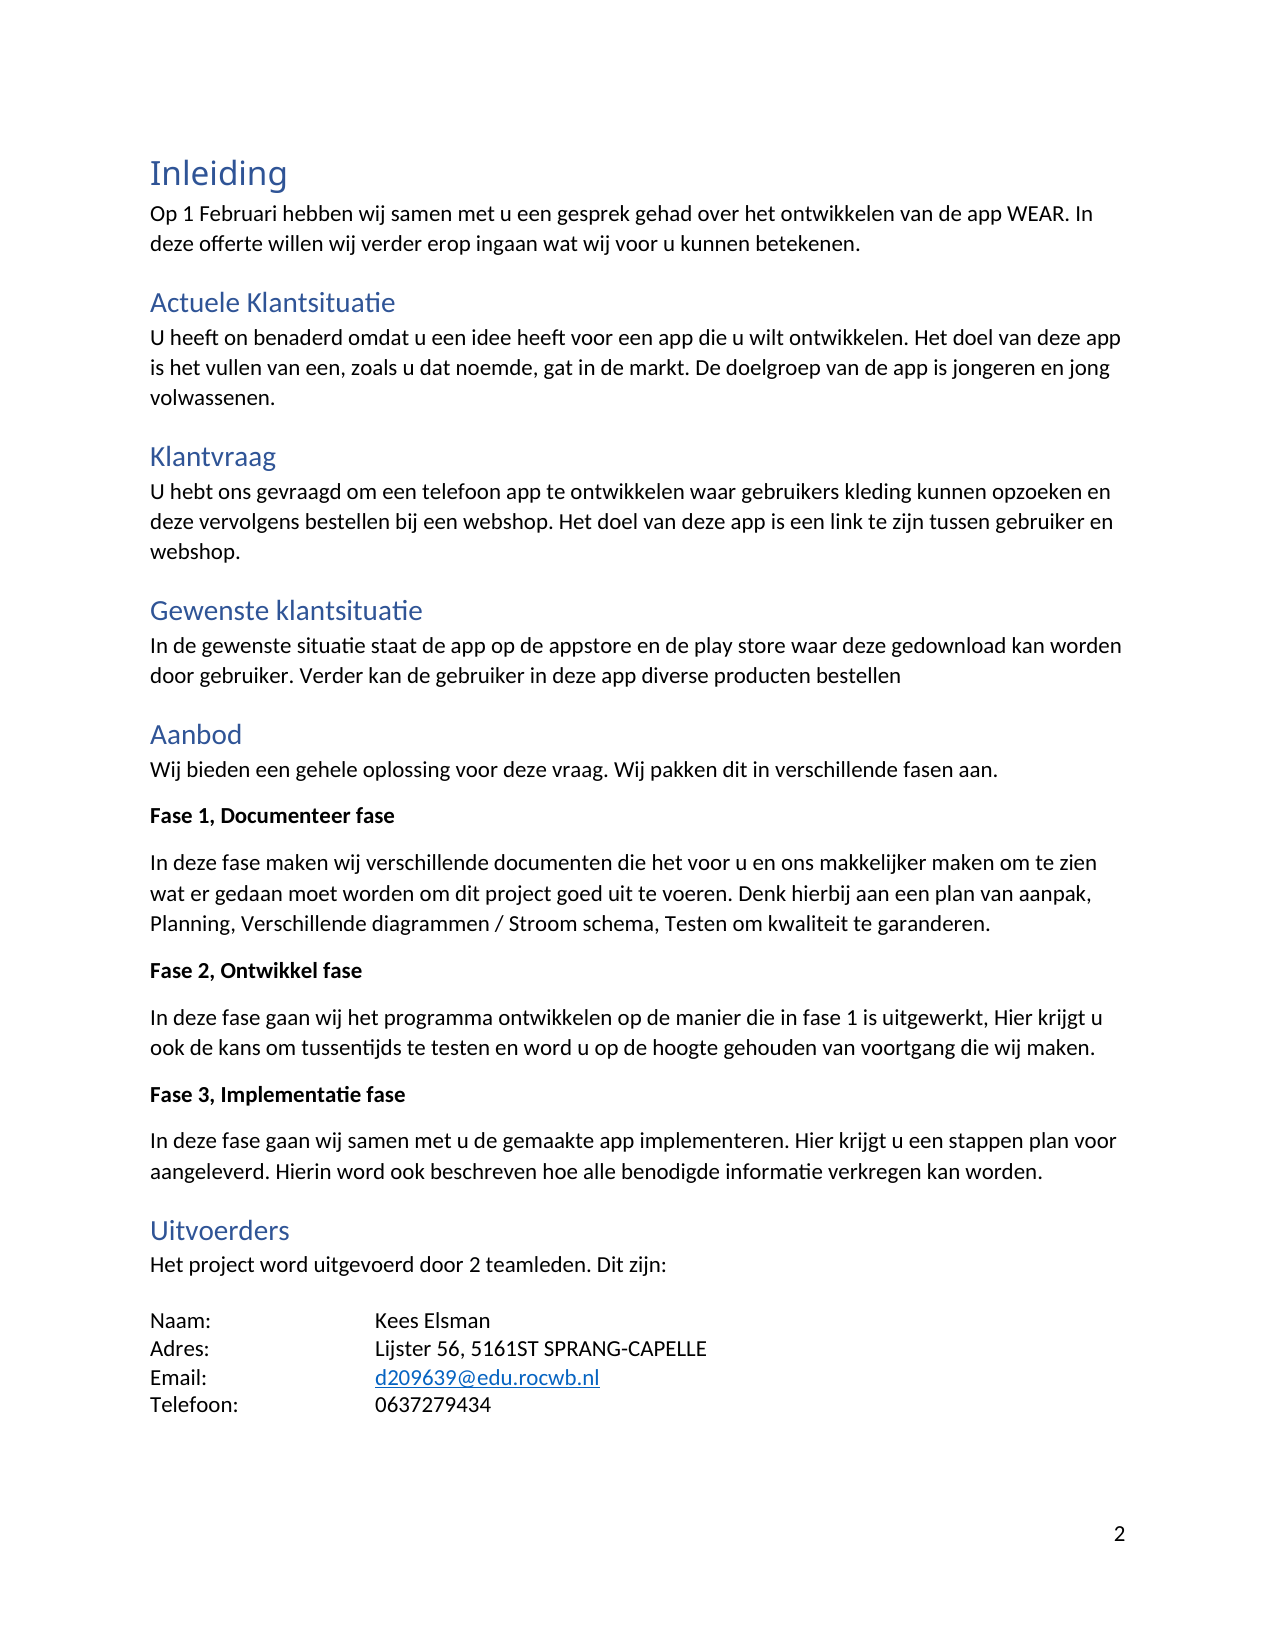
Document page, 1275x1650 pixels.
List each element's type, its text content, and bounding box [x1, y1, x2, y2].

text In deze fase gaan wij het programma ontwikkelen op de manier die in fase 1 is uitgewerkt, Hier krijgt u ook de kans om tussentijds te testen en word u op de hoogte gehouden van voortgang die wij maken. [150, 1003, 1125, 1061]
text U heeft on benaderd omdat u een idee heeft voor een app die u wilt ontwikkelen. Het doel van deze app is het vullen van een, zoals u dat noemde, gat in de markt. De doelgroep van de app is jongeren en jong volwassenen. [150, 323, 1125, 411]
text In deze fase maken wij verschillende documenten die het voor u en ons makkelijker maken om te zien wat er gedaan moet worden om dit project goed uit te voeren. Denk hierbij aan een plan van aanpak, Planning, Verschillende diagrammen / Stroom schema, Testen om kwaliteit te garanderen. [150, 848, 1125, 937]
subtitle Klantvraag [150, 438, 1125, 474]
text In deze fase gaan wij samen met u de gemaakte app implementeren. Hier krijgt u een stappen plan voor aangeleverd. Hierin word ook beschreven hoe alle benodigde informatie verkregen kan worden. [150, 1127, 1125, 1185]
text Fase 2, Ontwikkel fase [150, 956, 1125, 984]
text Het project word uitgevoerd door 2 teamleden. Dit zijn: [150, 1251, 1125, 1278]
subtitle Inleiding [150, 150, 1125, 195]
text Email: d209639@edu.rocwb.nl [150, 1363, 1125, 1391]
subtitle Aanbod [150, 716, 1125, 752]
subtitle Actuele Klantsituatie [150, 284, 1125, 320]
text Adres: Lijster 56, 5161ST SPRANG-CAPELLE [150, 1334, 1125, 1363]
text Telefoon: 0637279434 [150, 1391, 1125, 1419]
text Naam: Kees Elsman [150, 1307, 1125, 1334]
text In de gewenste situatie staat de app op de appstore en de play store waar deze gedownload kan worden door gebruiker. Verder kan de gebruiker in deze app diverse producten bestellen [150, 631, 1125, 689]
text Wij bieden een gehele oplossing voor deze vraag. Wij pakken dit in verschillende fasen aan. [150, 755, 1125, 783]
subtitle Uitvoerders [150, 1212, 1125, 1248]
text Fase 1, Documenteer fase [150, 802, 1125, 830]
text U hebt ons gevraagd om een telefoon app te ontwikkelen waar gebruikers kleding kunnen opzoeken en deze vervolgens bestellen bij een webshop. Het doel van deze app is een link te zijn tussen gebruiker en webshop. [150, 477, 1125, 565]
text Op 1 Februari hebben wij samen met u een gesprek gehad over het ontwikkelen van de app WEAR. In deze offerte willen wij verder erop ingaan wat wij voor u kunnen betekenen. [150, 199, 1125, 257]
text Fase 3, Implementatie fase [150, 1080, 1125, 1108]
subtitle Gewenste klantsituatie [150, 592, 1125, 628]
